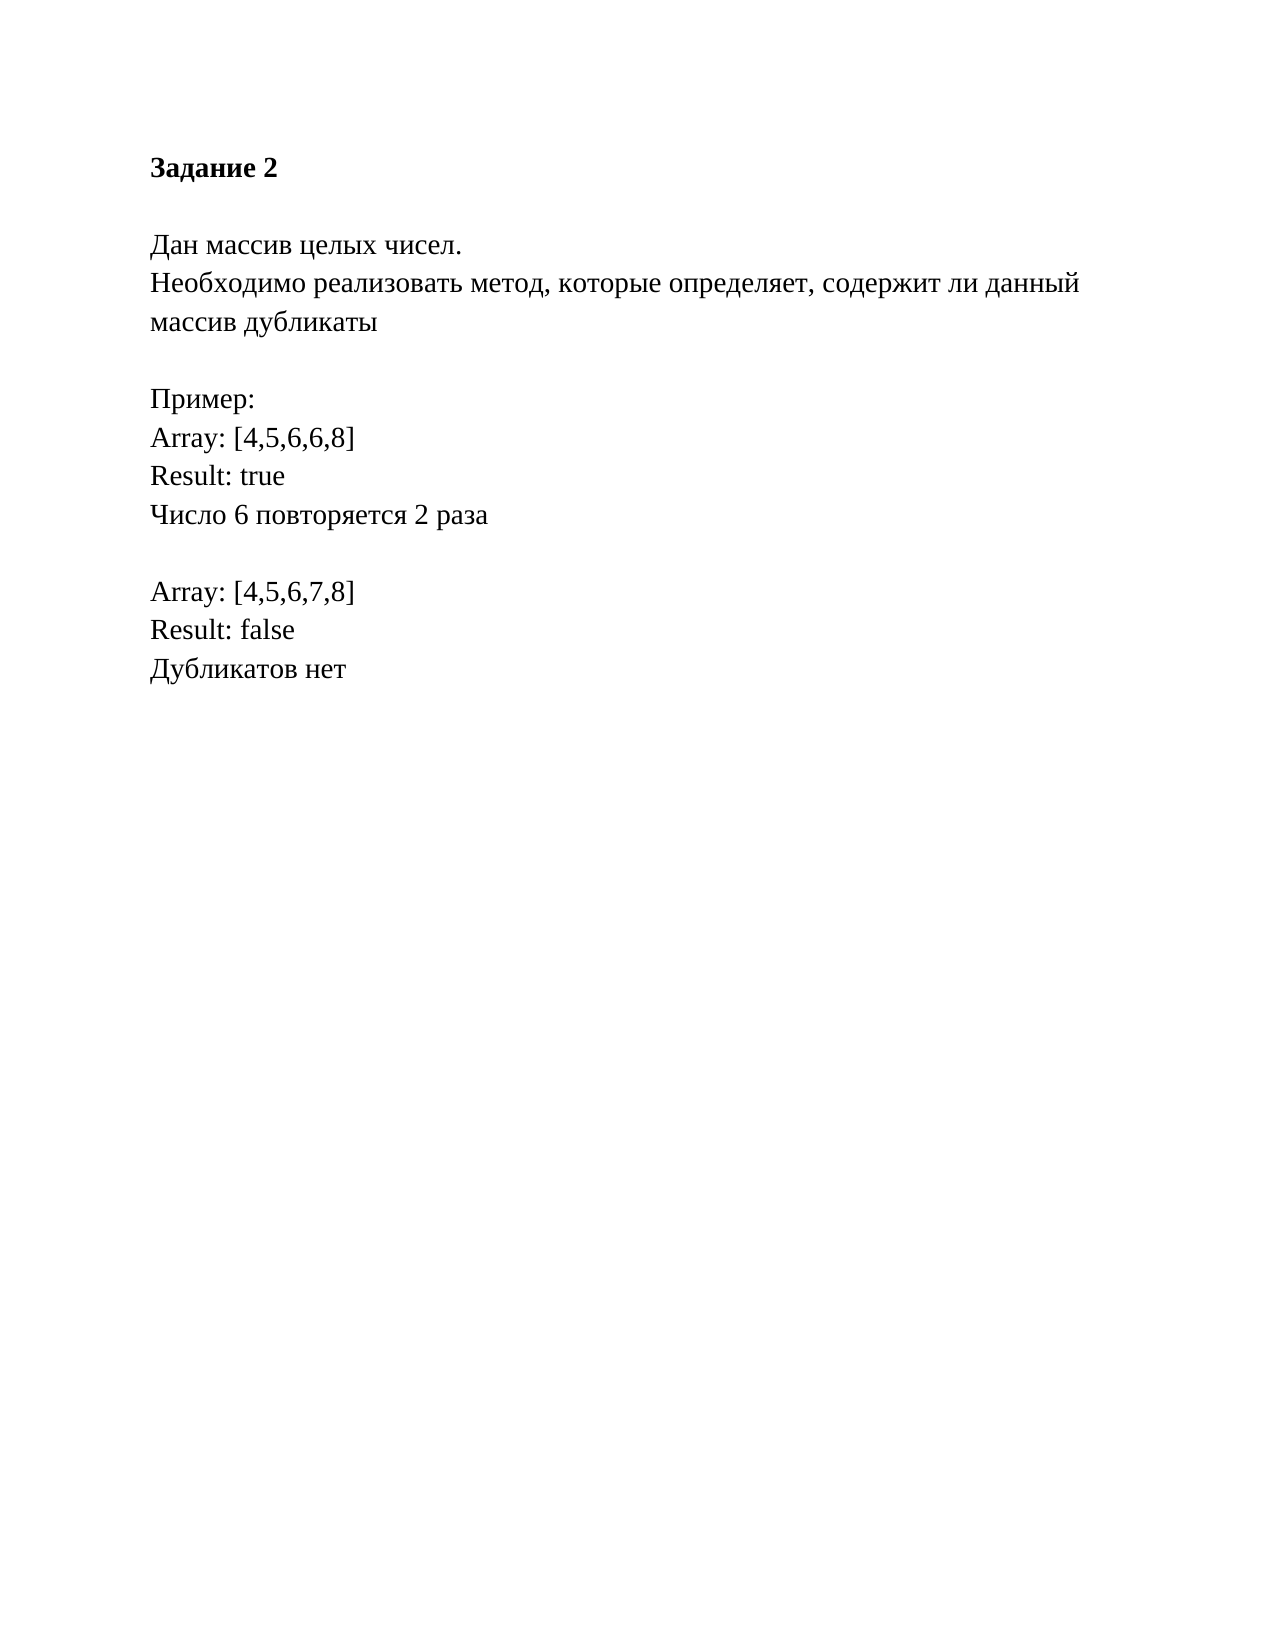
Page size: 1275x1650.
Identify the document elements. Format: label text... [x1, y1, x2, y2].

text Пример: [150, 381, 1125, 415]
text Result: false [150, 612, 1125, 646]
text Задание 2 [150, 150, 1125, 183]
text Result: true [150, 458, 1125, 492]
text Array: [4,5,6,6,8] [150, 420, 1125, 453]
text Array: [4,5,6,7,8] [150, 574, 1125, 607]
text Необходимо реализовать метод, которые определяет, содержит ли данный массив дубликаты [150, 266, 1125, 338]
text Дан массив целых чисел. [150, 227, 1125, 261]
text Число 6 повторяется 2 раза [150, 497, 1125, 530]
text Дубликатов нет [150, 651, 1125, 684]
